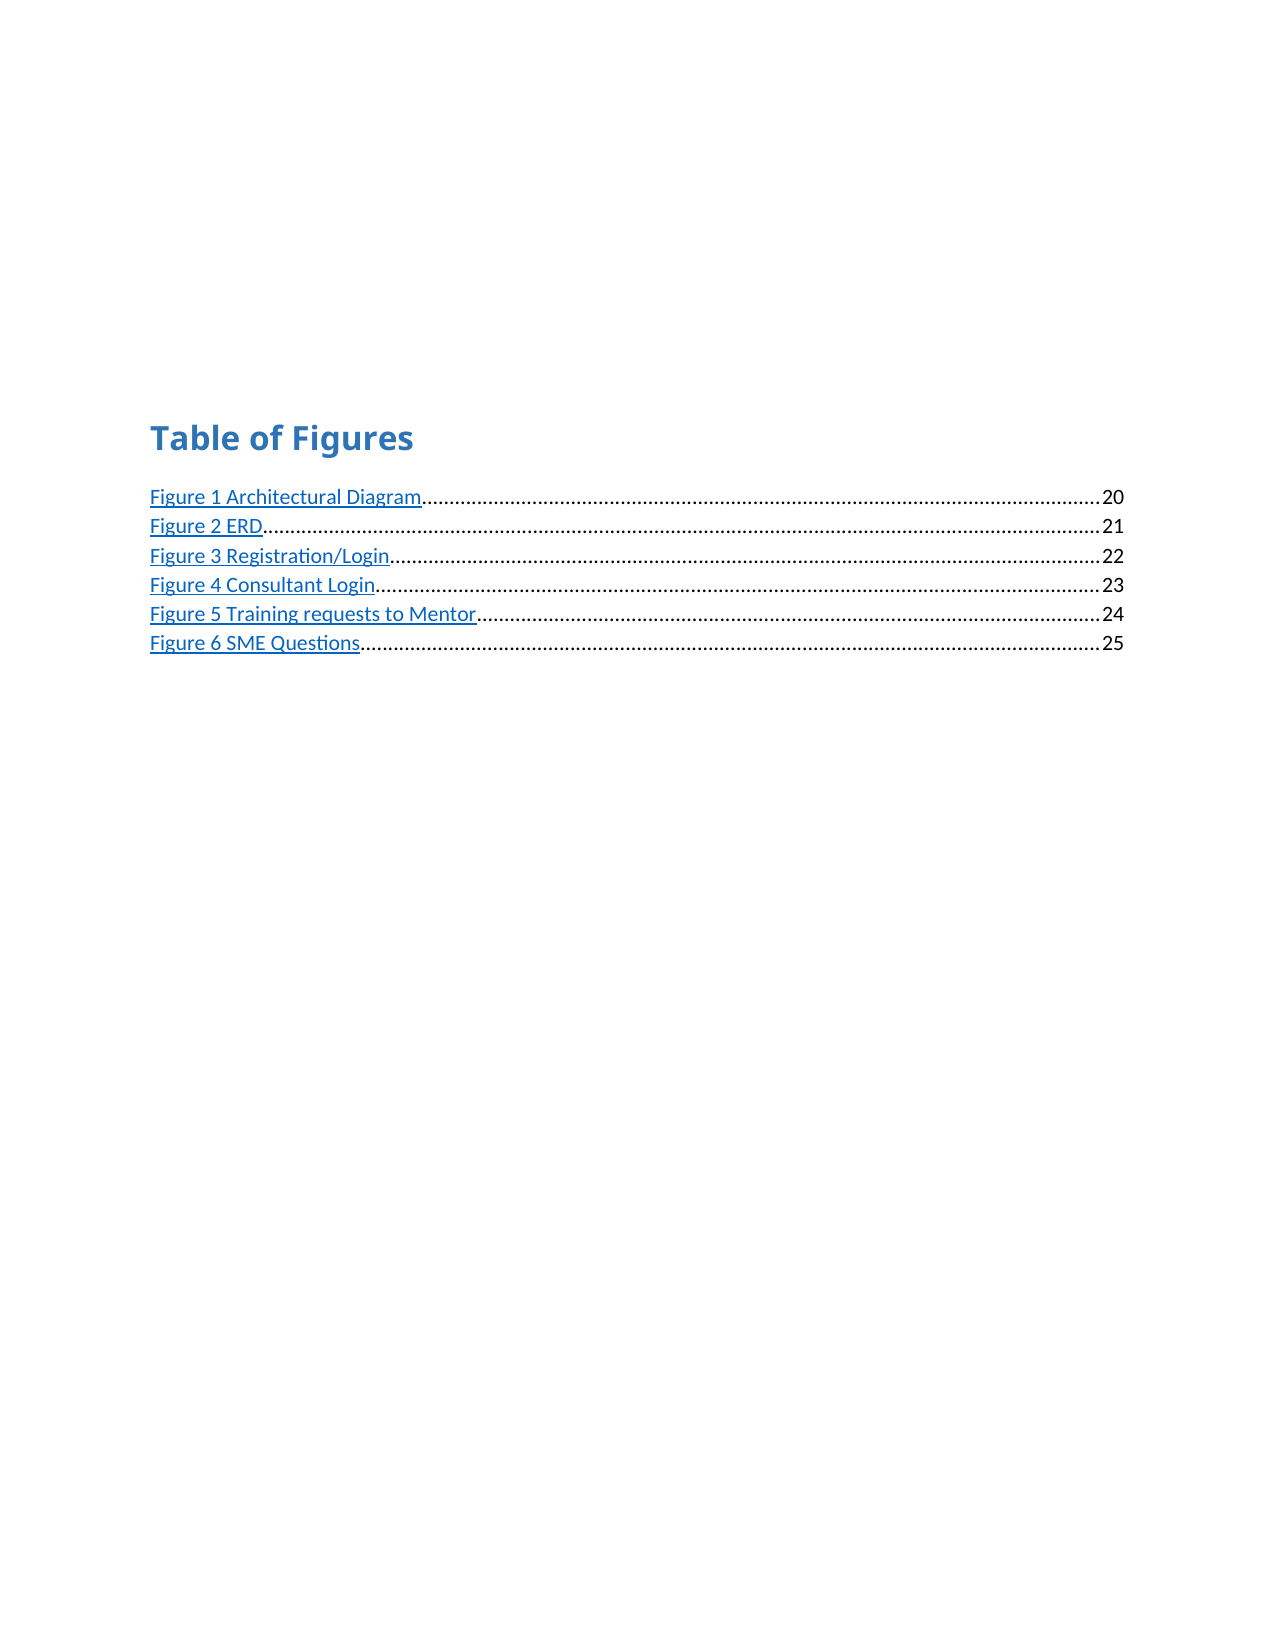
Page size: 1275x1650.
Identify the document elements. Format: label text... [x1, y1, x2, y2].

text Table of Figures [150, 415, 1125, 461]
text Figure 2 ERD 21 [150, 512, 1125, 539]
text Figure 5 Training requests to Mentor 24 [150, 600, 1125, 627]
text Figure 6 SME Questions 25 [150, 629, 1125, 656]
text Figure 4 Consultant Login 23 [150, 571, 1125, 598]
text Figure 3 Registration/Login 22 [150, 542, 1125, 568]
text Figure 1 Architectural Diagram 20 [150, 483, 1125, 510]
